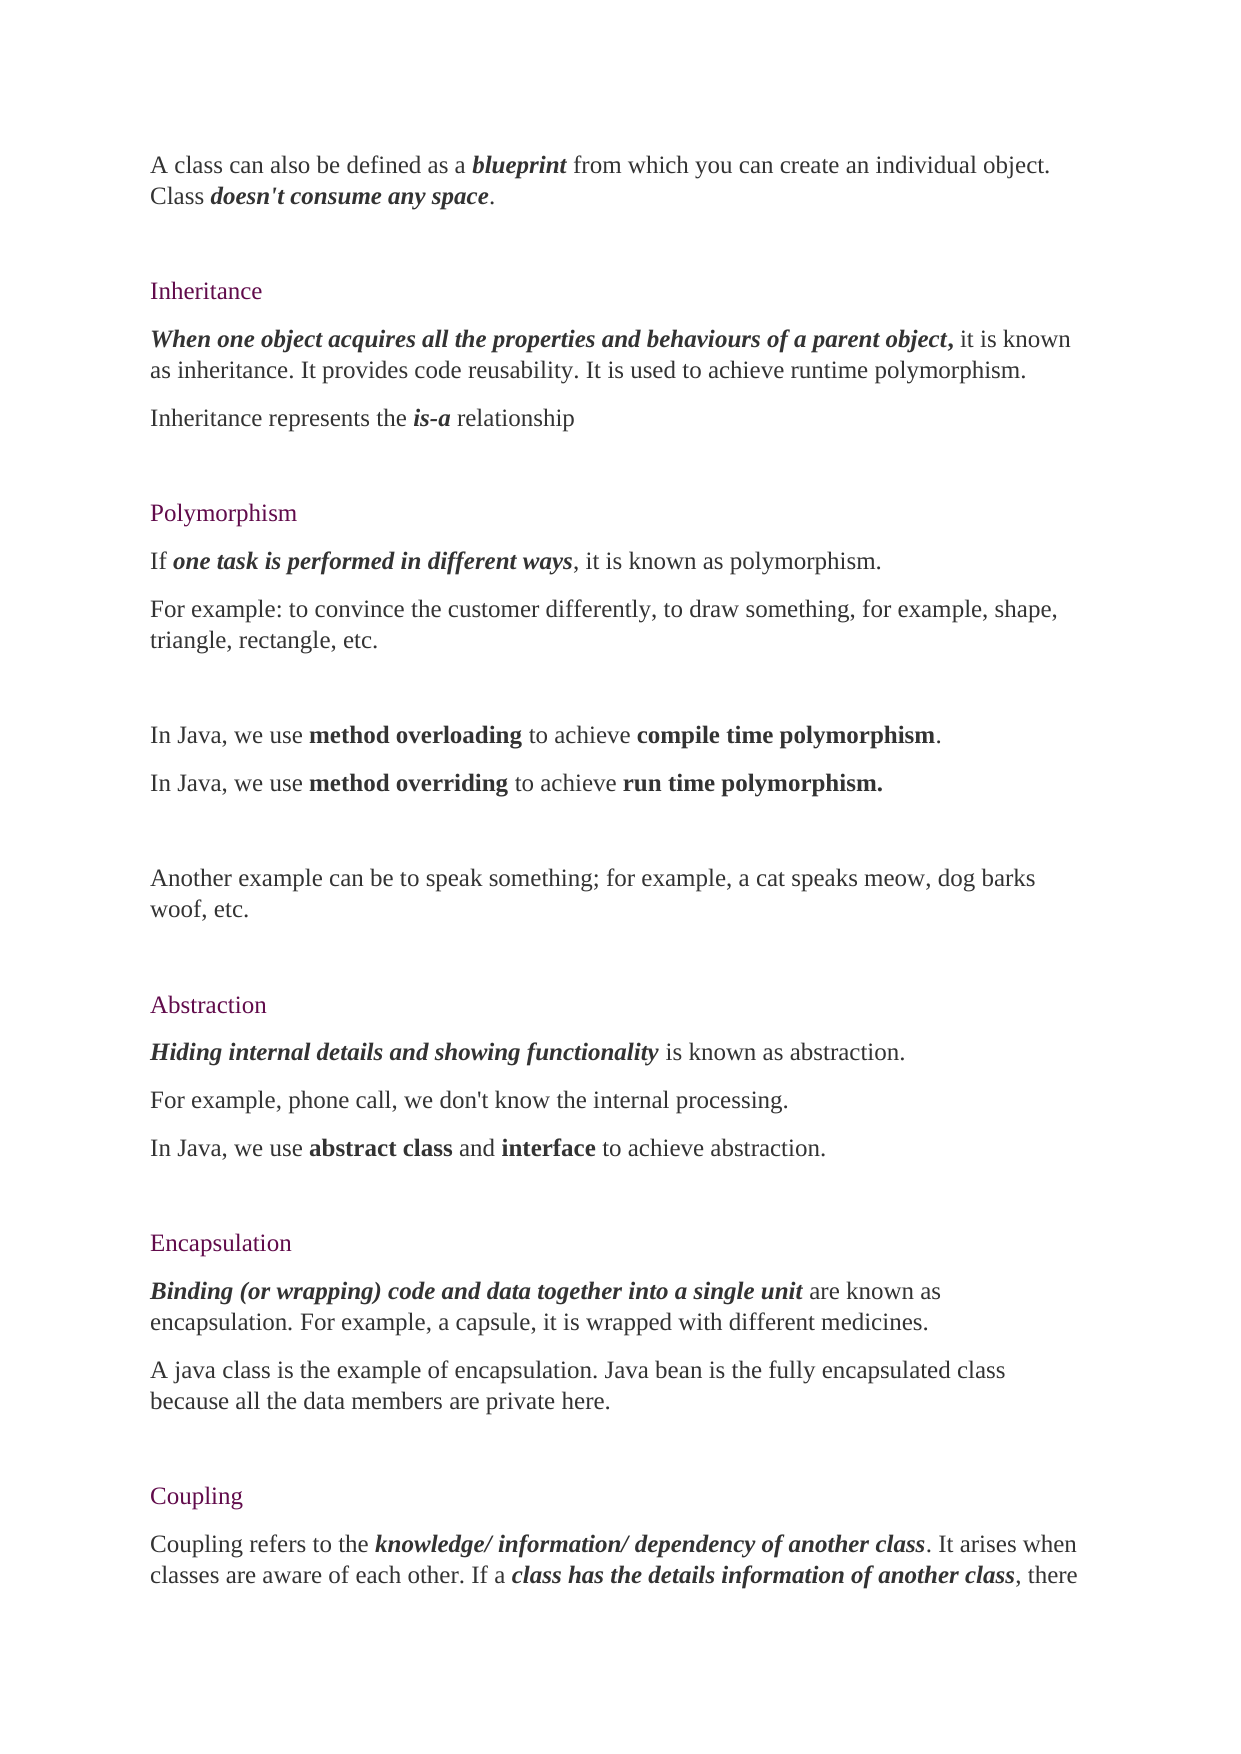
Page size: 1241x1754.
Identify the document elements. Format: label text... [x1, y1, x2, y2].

text If one task is performed in different ways, it is known as polymorphism. [150, 546, 1090, 575]
text For example, phone call, we don't know the internal processing. [150, 1085, 1090, 1114]
text Inheritance represents the is-a relationship [150, 403, 1090, 432]
text Abstraction [150, 990, 1090, 1018]
text In Java, we use method overloading to achieve compile time polymorphism. [150, 720, 1090, 749]
text Polymorphism [150, 498, 1090, 527]
text Binding (or wrapping) code and data together into a single unit are known as encapsulation. For example, a capsule, it is wrapped with different medicines. [150, 1276, 1090, 1336]
text Inheritance [150, 276, 1090, 305]
text Hiding internal details and showing functionality is known as abstraction. [150, 1037, 1090, 1066]
text A java class is the example of encapsulation. Java bean is the fully encapsulated class because all the data members are private here. [150, 1355, 1090, 1414]
text In Java, we use method overriding to achieve run time polymorphism. [150, 768, 1090, 797]
text Encapsulation [150, 1228, 1090, 1257]
text Coupling [150, 1481, 1090, 1510]
text When one object acquires all the properties and behaviours of a parent object, it is known as inheritance. It provides code reusability. It is used to achieve runtime polymorphism. [150, 324, 1090, 384]
text In Java, we use abstract class and interface to achieve abstraction. [150, 1133, 1090, 1162]
text For example: to convince the customer differently, to draw something, for example, shape, triangle, rectangle, etc. [150, 594, 1090, 653]
text Another example can be to speak something; for example, a cat speaks meow, dog barks woof, etc. [150, 863, 1090, 923]
text A class can also be defined as a blueprint from which you can create an individual object. Class doesn't consume any space. [150, 150, 1090, 210]
